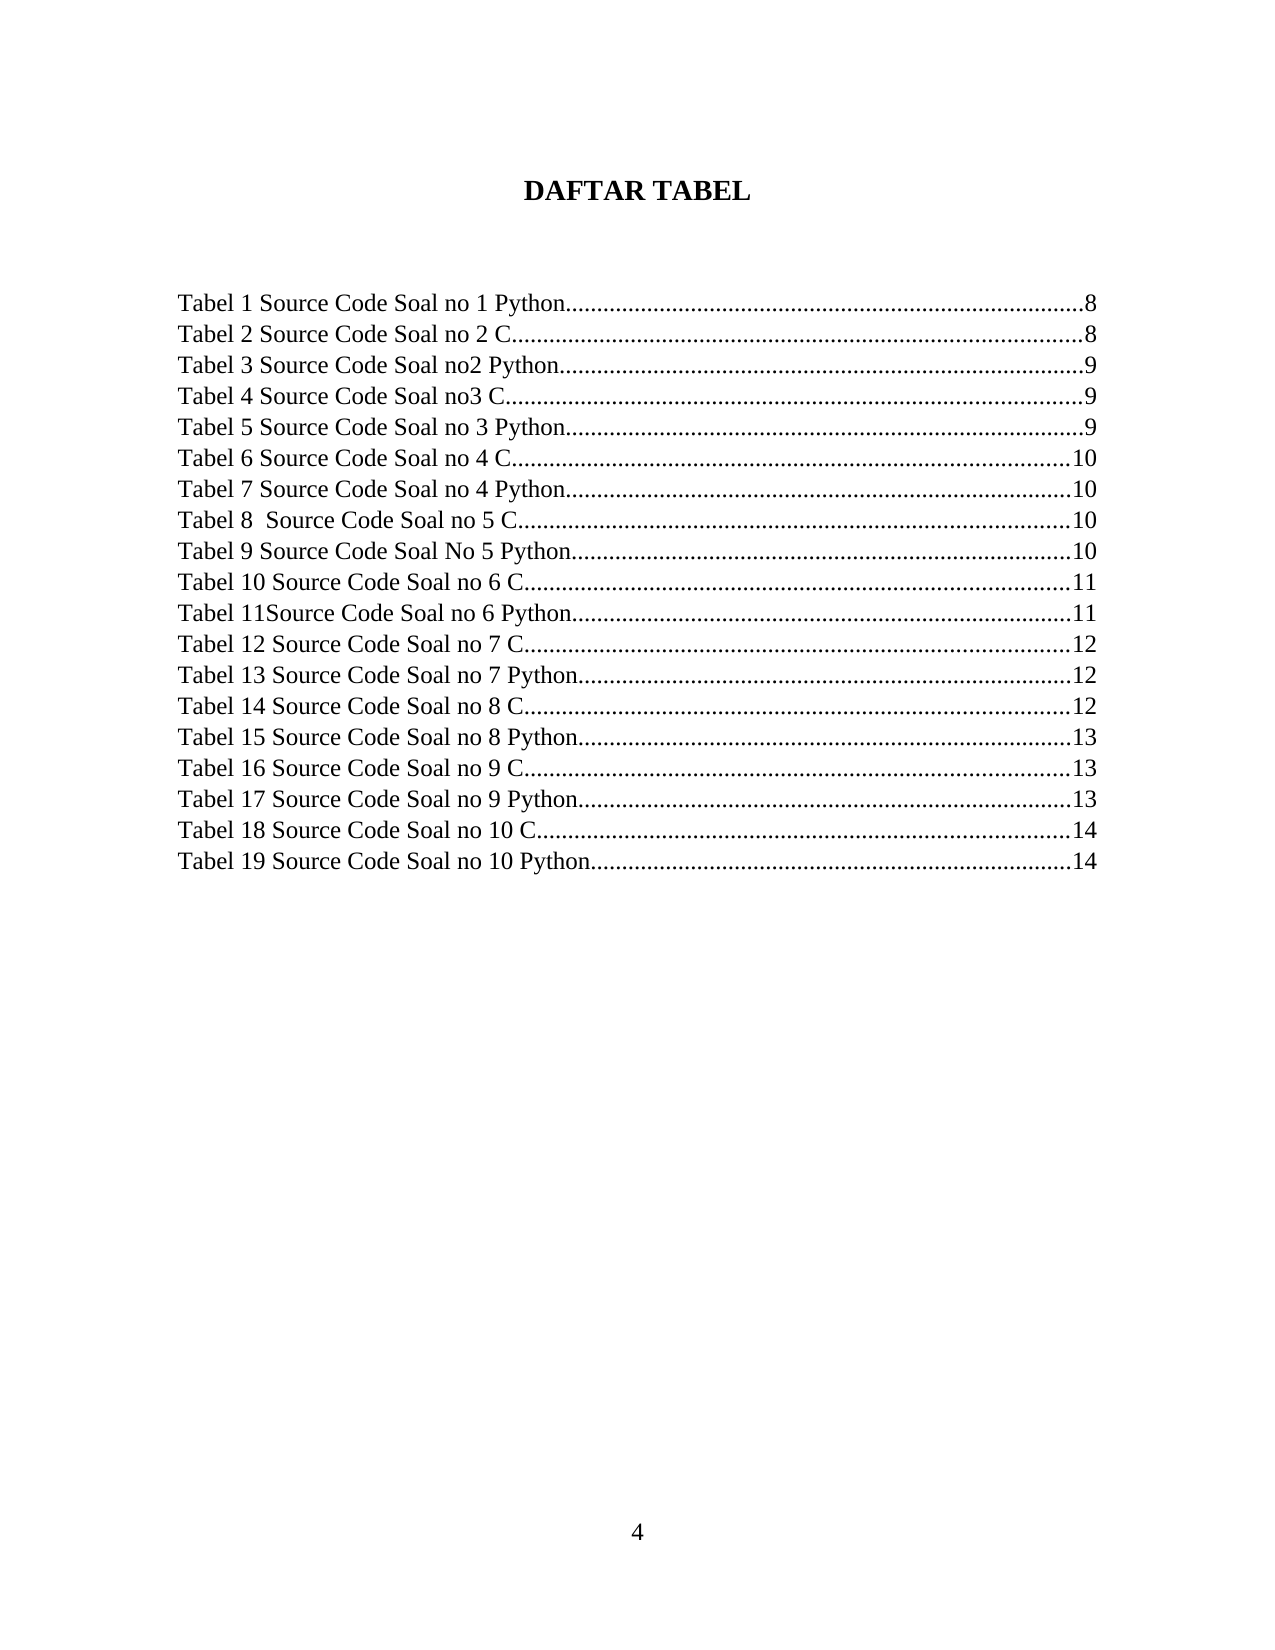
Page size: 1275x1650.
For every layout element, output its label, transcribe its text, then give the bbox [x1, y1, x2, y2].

text Tabel 17 Source Code Soal no 9 Python 13 [177, 784, 1098, 813]
text Tabel 14 Source Code Soal no 8 C 12 [177, 691, 1098, 720]
text Tabel 19 Source Code Soal no 10 Python 14 [177, 846, 1098, 875]
text Tabel 4 Source Code Soal no3 C 9 [177, 381, 1098, 409]
text Tabel 12 Source Code Soal no 7 C 12 [177, 629, 1098, 658]
text Tabel 10 Source Code Soal no 6 C 11 [177, 567, 1098, 596]
text Tabel 1 Source Code Soal no 1 Python 8 [177, 288, 1098, 316]
text Tabel 16 Source Code Soal no 9 C 13 [177, 753, 1098, 782]
subtitle DAFTAR TABEL [177, 173, 1098, 206]
text Tabel 6 Source Code Soal no 4 C 10 [177, 443, 1098, 472]
text Tabel 15 Source Code Soal no 8 Python 13 [177, 722, 1098, 751]
text Tabel 11Source Code Soal no 6 Python 11 [177, 598, 1098, 627]
text Tabel 7 Source Code Soal no 4 Python 10 [177, 474, 1098, 503]
text Tabel 13 Source Code Soal no 7 Python 12 [177, 660, 1098, 689]
text Tabel 3 Source Code Soal no2 Python 9 [177, 350, 1098, 378]
text Tabel 8 Source Code Soal no 5 C 10 [177, 505, 1098, 534]
text Tabel 5 Source Code Soal no 3 Python 9 [177, 412, 1098, 441]
text Tabel 2 Source Code Soal no 2 C 8 [177, 319, 1098, 347]
text Tabel 9 Source Code Soal No 5 Python 10 [177, 536, 1098, 565]
text Tabel 18 Source Code Soal no 10 C 14 [177, 815, 1098, 844]
